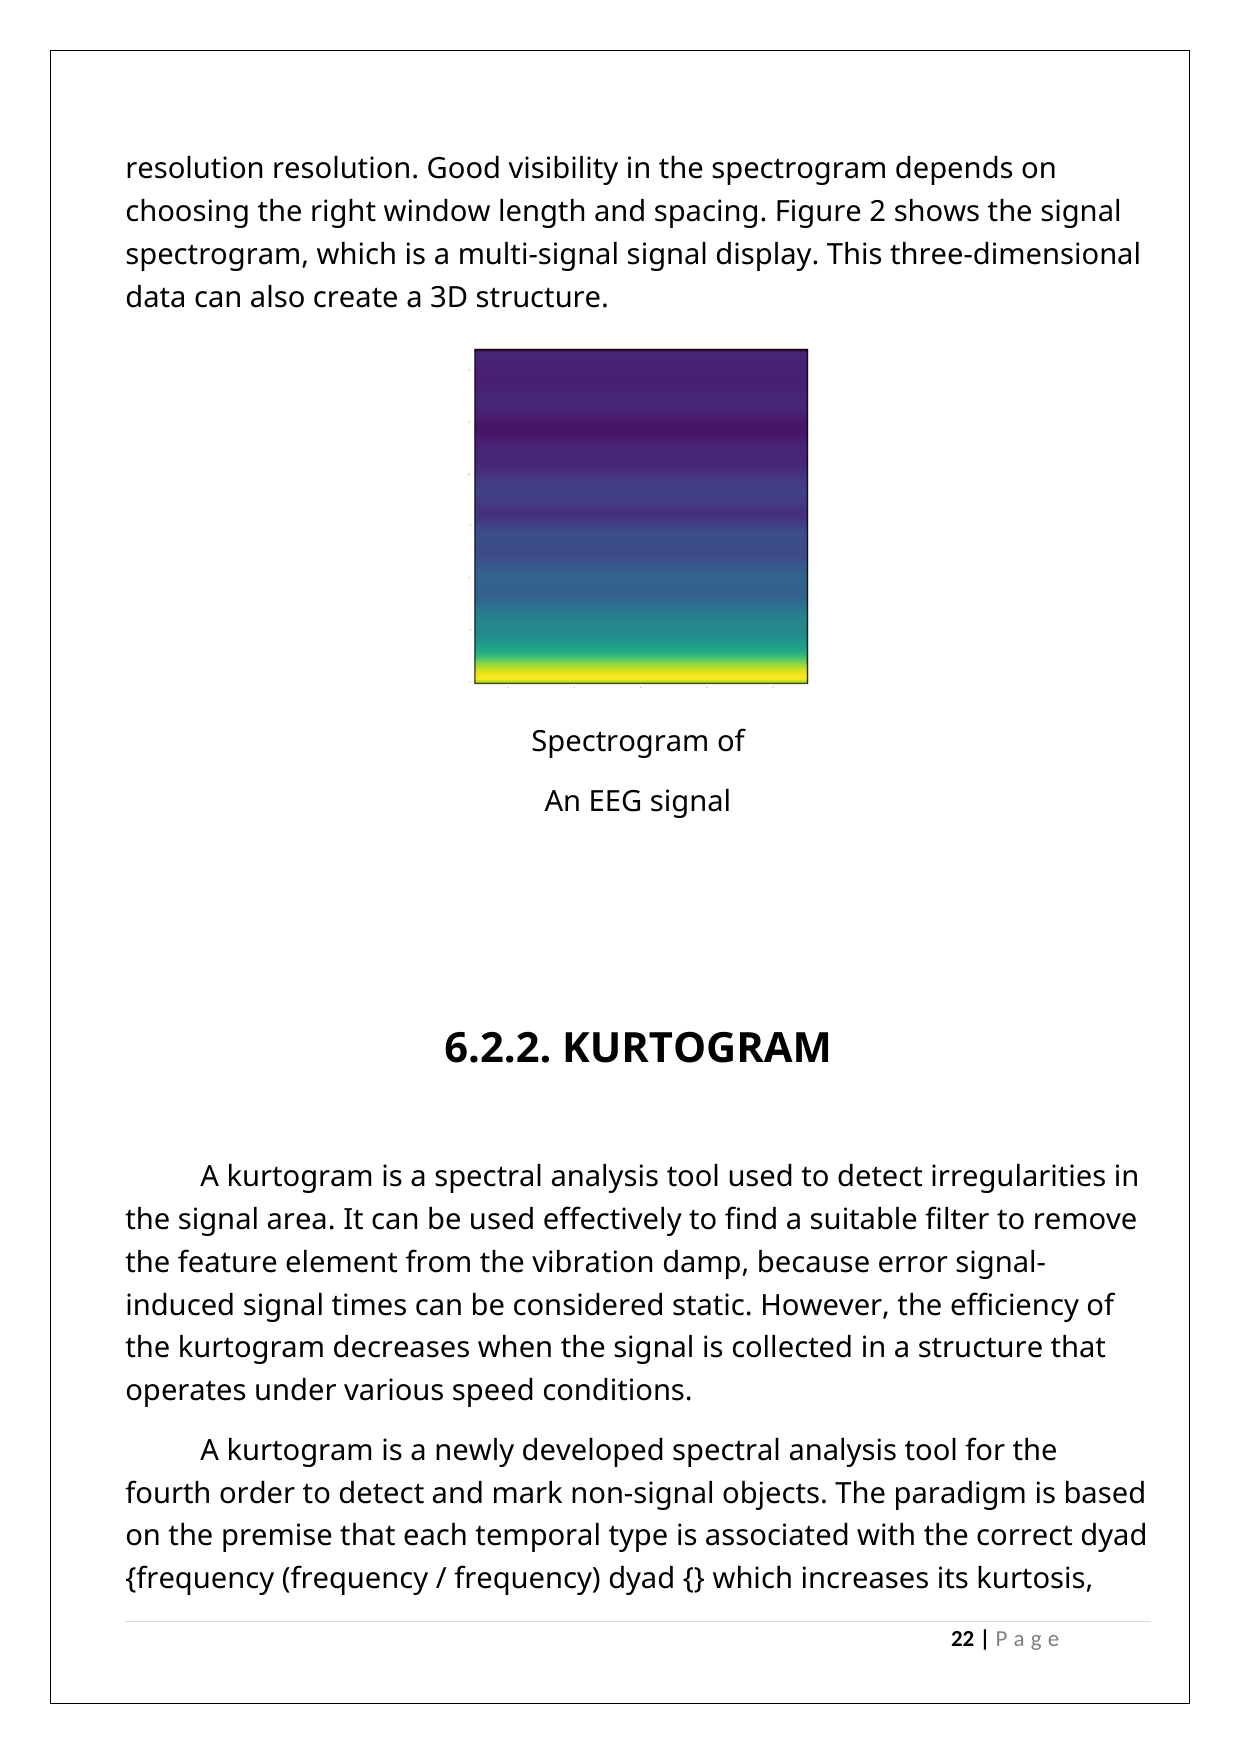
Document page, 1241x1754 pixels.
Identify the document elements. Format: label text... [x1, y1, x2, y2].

picture [454, 335, 821, 702]
text An EEG signal [125, 780, 1151, 820]
text Spectrogram of [125, 721, 1151, 760]
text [125, 1429, 1151, 1597]
text 6.2.2. KURTOGRAM [125, 1018, 1151, 1075]
text A kurtogram is a spectral analysis tool used to detect irregularities in the signal area. It can be used effectively to find a suitable filter to remove the feature element from the vibration damp, because error signal-induced signal times can be considered static. However, the efficiency of the kurtogram decreases when the signal is collected in a structure that operates under various speed conditions. [125, 1156, 1151, 1409]
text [125, 148, 1151, 316]
